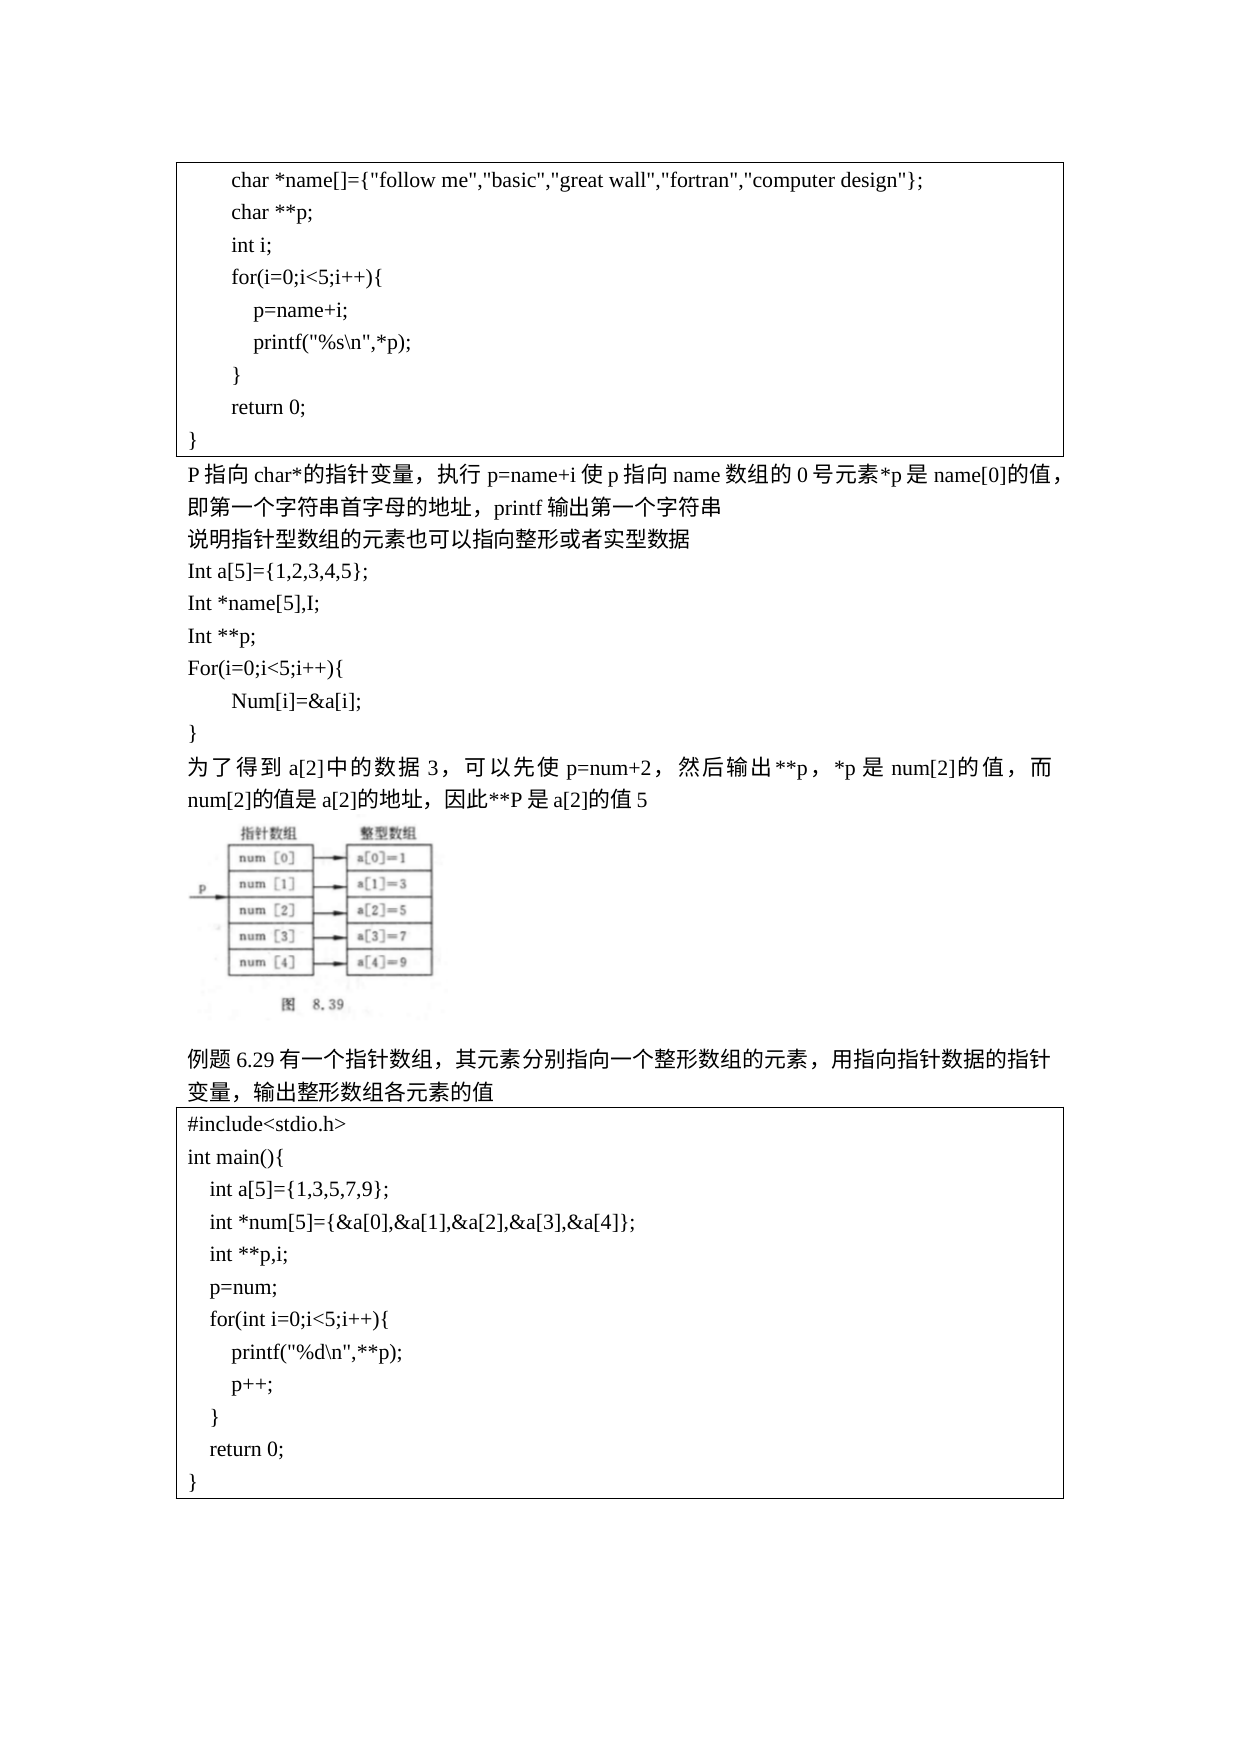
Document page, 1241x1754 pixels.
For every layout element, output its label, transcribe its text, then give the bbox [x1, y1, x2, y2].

text Int a[5]={1,2,3,4,5}; [187, 554, 1053, 587]
text } [187, 717, 1053, 749]
text Int *name[5],I; [187, 587, 1053, 619]
text 说明指针型数组的元素也可以指向整形或者实型数据 [187, 522, 1053, 554]
table_header #include<stdio.h> int main(){ int a[5]={1,3,5,7,9}; int *num[5]={&a[0],&a[1],&a[2],&a[3],&a[4]}; int **p,i; p=num; for(int i=0;i<5;i++){ printf("%d\n",**p); p++; } return 0; } [177, 1108, 1063, 1498]
text 例题6.29有一个指针数组，其元素分别指向一个整形数组的元素，用指向指针数据的指针变量，输出整形数组各元素的值 [187, 1042, 1053, 1107]
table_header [177, 163, 1063, 456]
text For(i=0;i<5;i++){ [187, 652, 1053, 684]
text 为了得到a[2]中的数据3，可以先使p=num+2，然后输出**p，*p是num[2]的值，而num[2]的值是a[2]的地址，因此**P是a[2]的值5 [187, 749, 1053, 814]
text Int **p; [187, 619, 1053, 652]
text Num[i]=&a[i]; [187, 684, 1053, 717]
picture [187, 814, 448, 1025]
text P指向char*的指针变量，执行p=name+i使p指向name数组的0号元素*p是name[0]的值，即第一个字符串首字母的地址，printf输出第一个字符串 [187, 457, 1053, 522]
